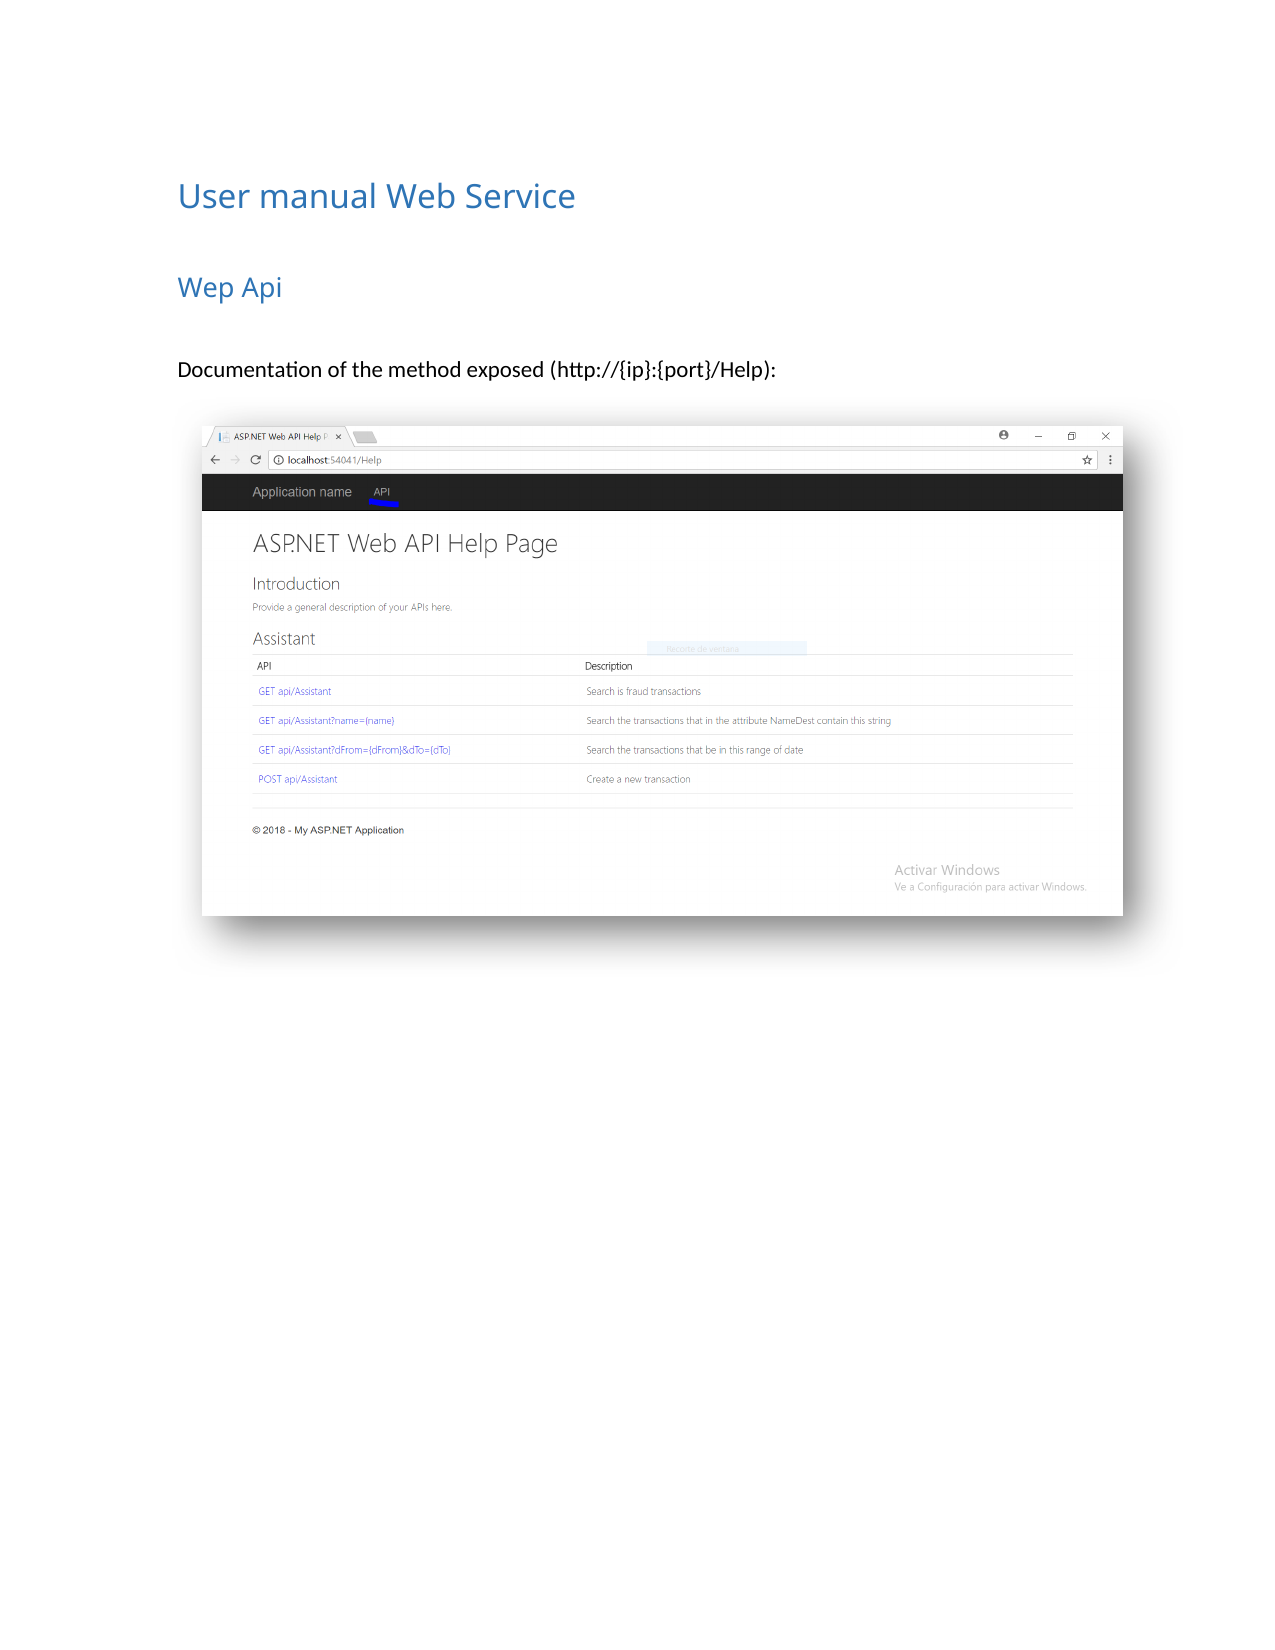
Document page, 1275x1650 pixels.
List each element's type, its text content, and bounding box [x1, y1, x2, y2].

subtitle Wep Api [177, 268, 1098, 305]
subtitle User manual Web Service [177, 173, 1098, 218]
picture [202, 426, 1123, 916]
text Documentation of the method exposed (http://{ip}:{port}/Help): [177, 355, 1098, 383]
